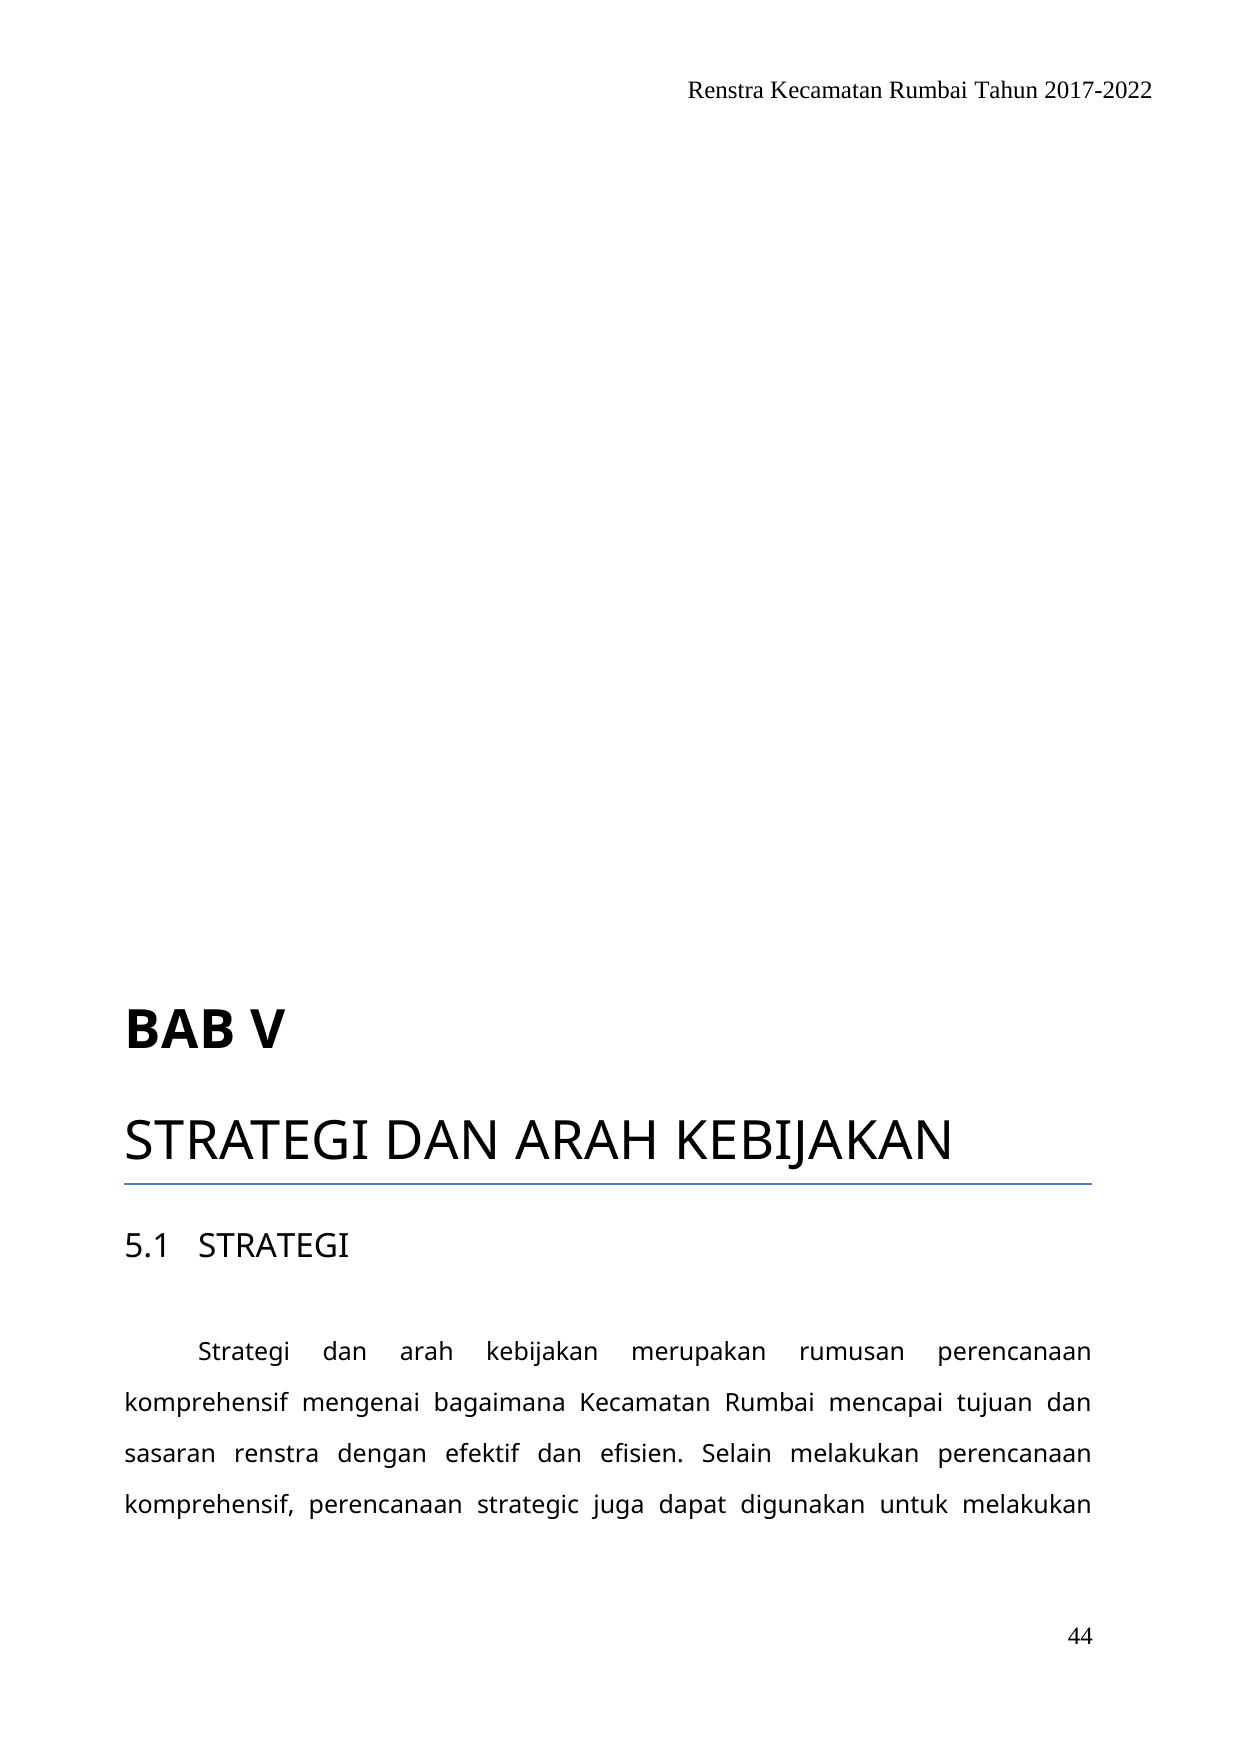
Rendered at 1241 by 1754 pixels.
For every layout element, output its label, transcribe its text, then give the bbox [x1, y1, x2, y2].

title BAB V [124, 991, 1092, 1064]
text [124, 1333, 1092, 1521]
list STRATEGI [124, 1222, 1092, 1268]
title STRATEGI DAN ARAH KEBIJAKAN [124, 1101, 1092, 1183]
